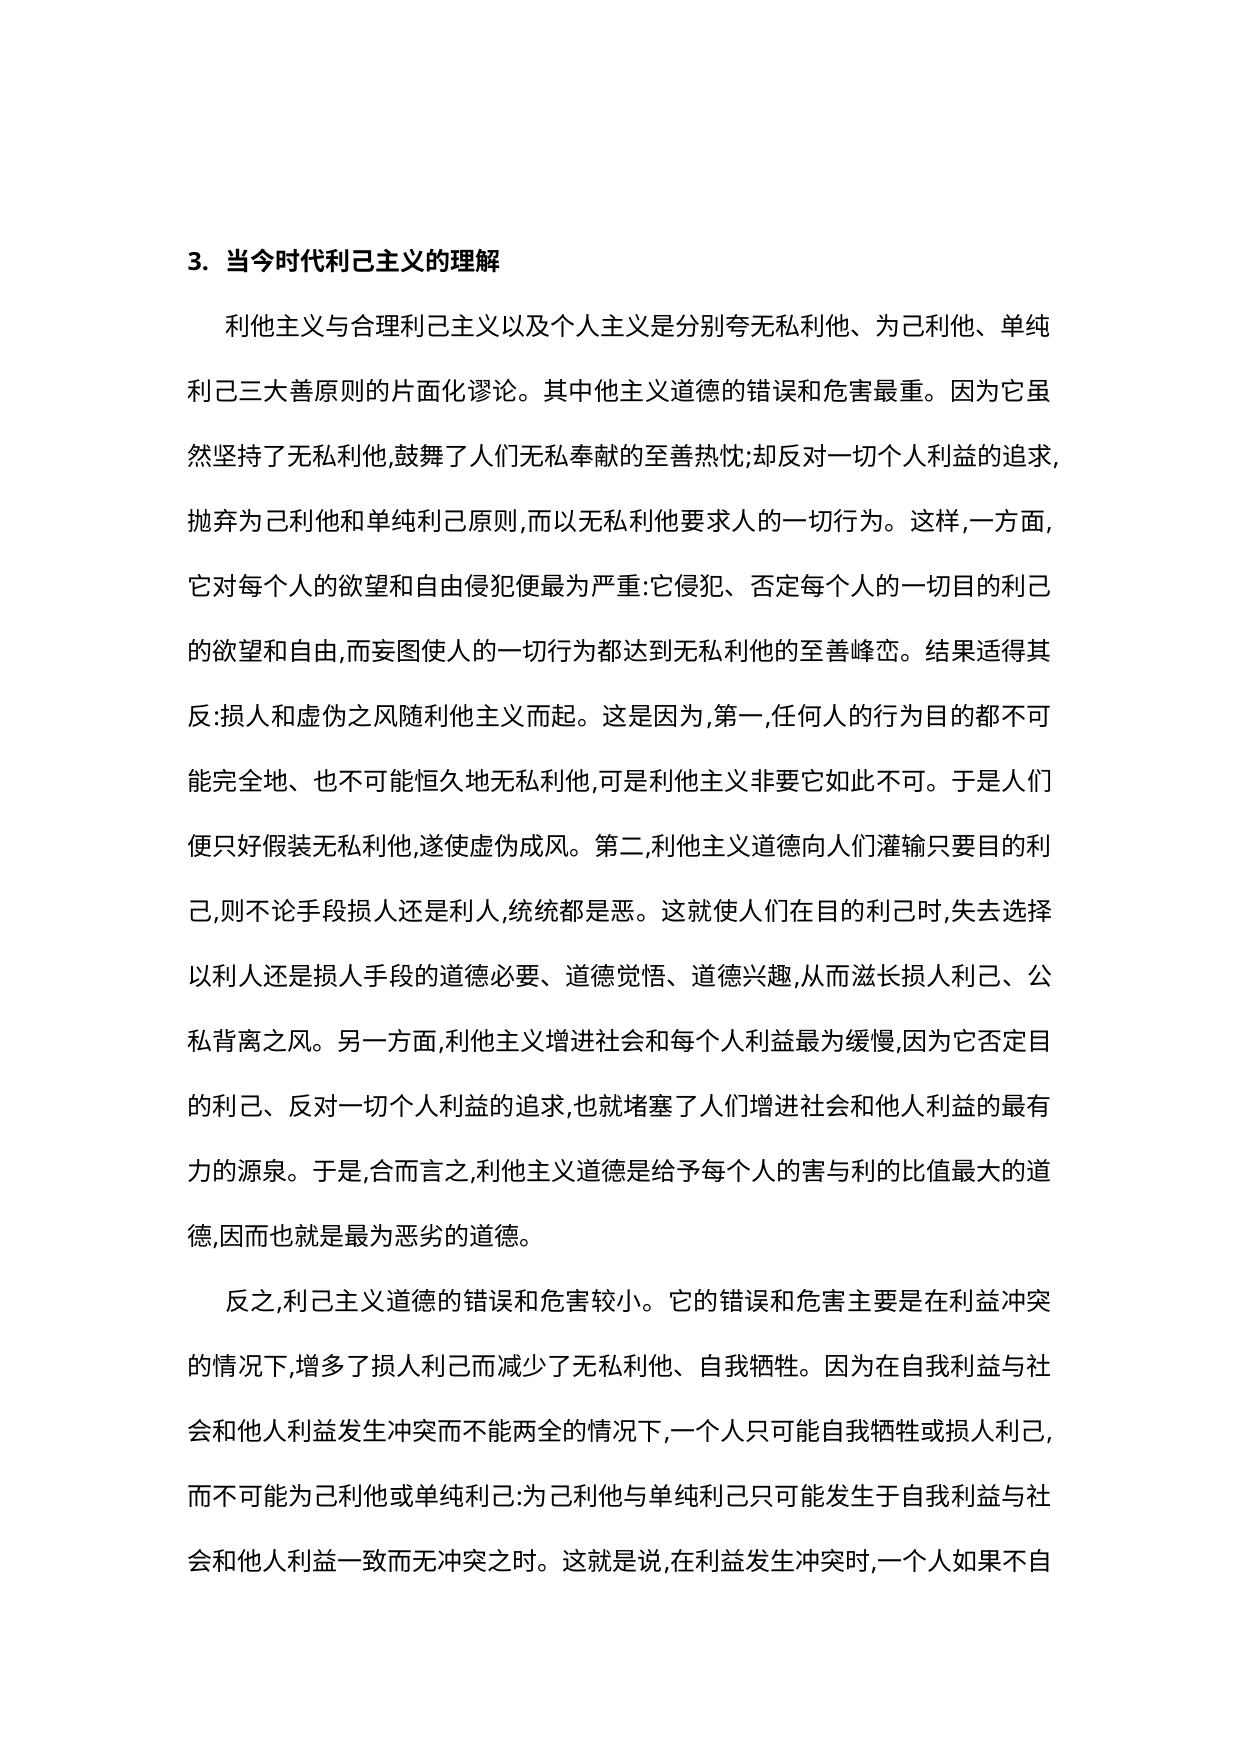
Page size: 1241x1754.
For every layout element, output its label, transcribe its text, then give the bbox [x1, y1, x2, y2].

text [187, 1267, 1053, 1592]
list 当今时代利己主义的理解 [187, 227, 1053, 292]
text 利他主义与合理利己主义以及个人主义是分别夸无私利他、为己利他、单纯利己三大善原则的片面化谬论。其中他主义道德的错误和危害最重。因为它虽然坚持了无私利他,鼓舞了人们无私奉献的至善热忱;却反对一切个人利益的追求,抛弃为己利他和单纯利己原则,而以无私利他要求人的一切行为。这样,一方面,它对每个人的欲望和自由侵犯便最为严重:它侵犯、否定每个人的一切目的利己的欲望和自由,而妄图使人的一切行为都达到无私利他的至善峰峦。结果适得其反:损人和虚伪之风随利他主义而起。这是因为,第一,任何人的行为目的都不可能完全地、也不可能恒久地无私利他,可是利他主义非要它如此不可。于是人们便只好假装无私利他,遂使虚伪成风。第二,利他主义道德向人们灌输只要目的利己,则不论手段损人还是利人,统统都是恶。这就使人们在目的利己时,失去选择以利人还是损人手段的道德必要、道德觉悟、道德兴趣,从而滋长损人利己、公私背离之风。另一方面,利他主义增进社会和每个人利益最为缓慢,因为它否定目的利己、反对一切个人利益的追求,也就堵塞了人们增进社会和他人利益的最有力的源泉。于是,合而言之,利他主义道德是给予每个人的害与利的比值最大的道德,因而也就是最为恶劣的道德。 [187, 292, 1053, 1267]
